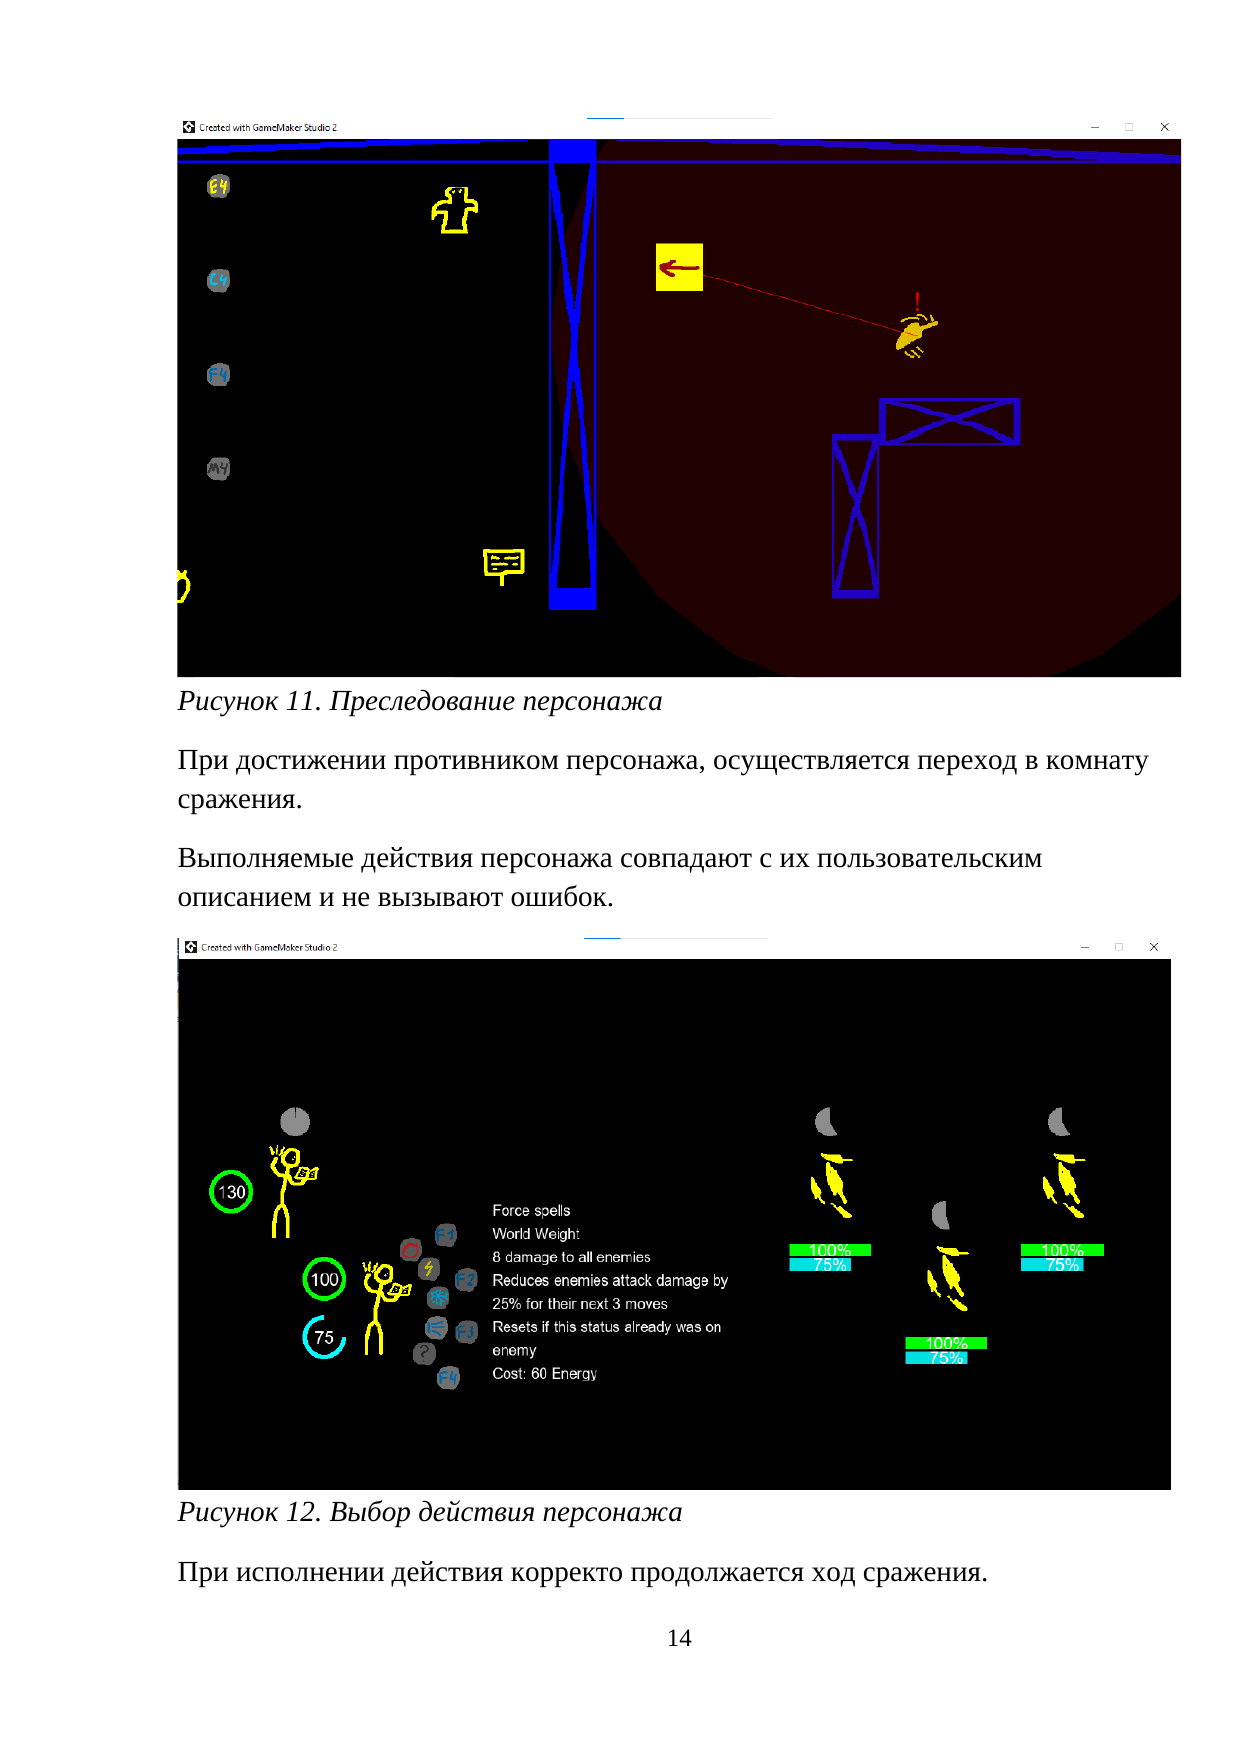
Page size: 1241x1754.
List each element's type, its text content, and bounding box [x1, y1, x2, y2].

text Выполняемые действия персонажа совпадают с их пользовательским описанием и не вызывают ошибок. [177, 840, 1181, 912]
text Рисунок 11. Преследование персонажа [177, 678, 1181, 717]
text При исполнении действия корректо продолжается ход сражения. [177, 1554, 1181, 1587]
text При достижении противником персонажа, осуществляется переход в комнату сражения. [177, 742, 1181, 814]
picture [177, 118, 1182, 678]
picture [177, 938, 1171, 1490]
